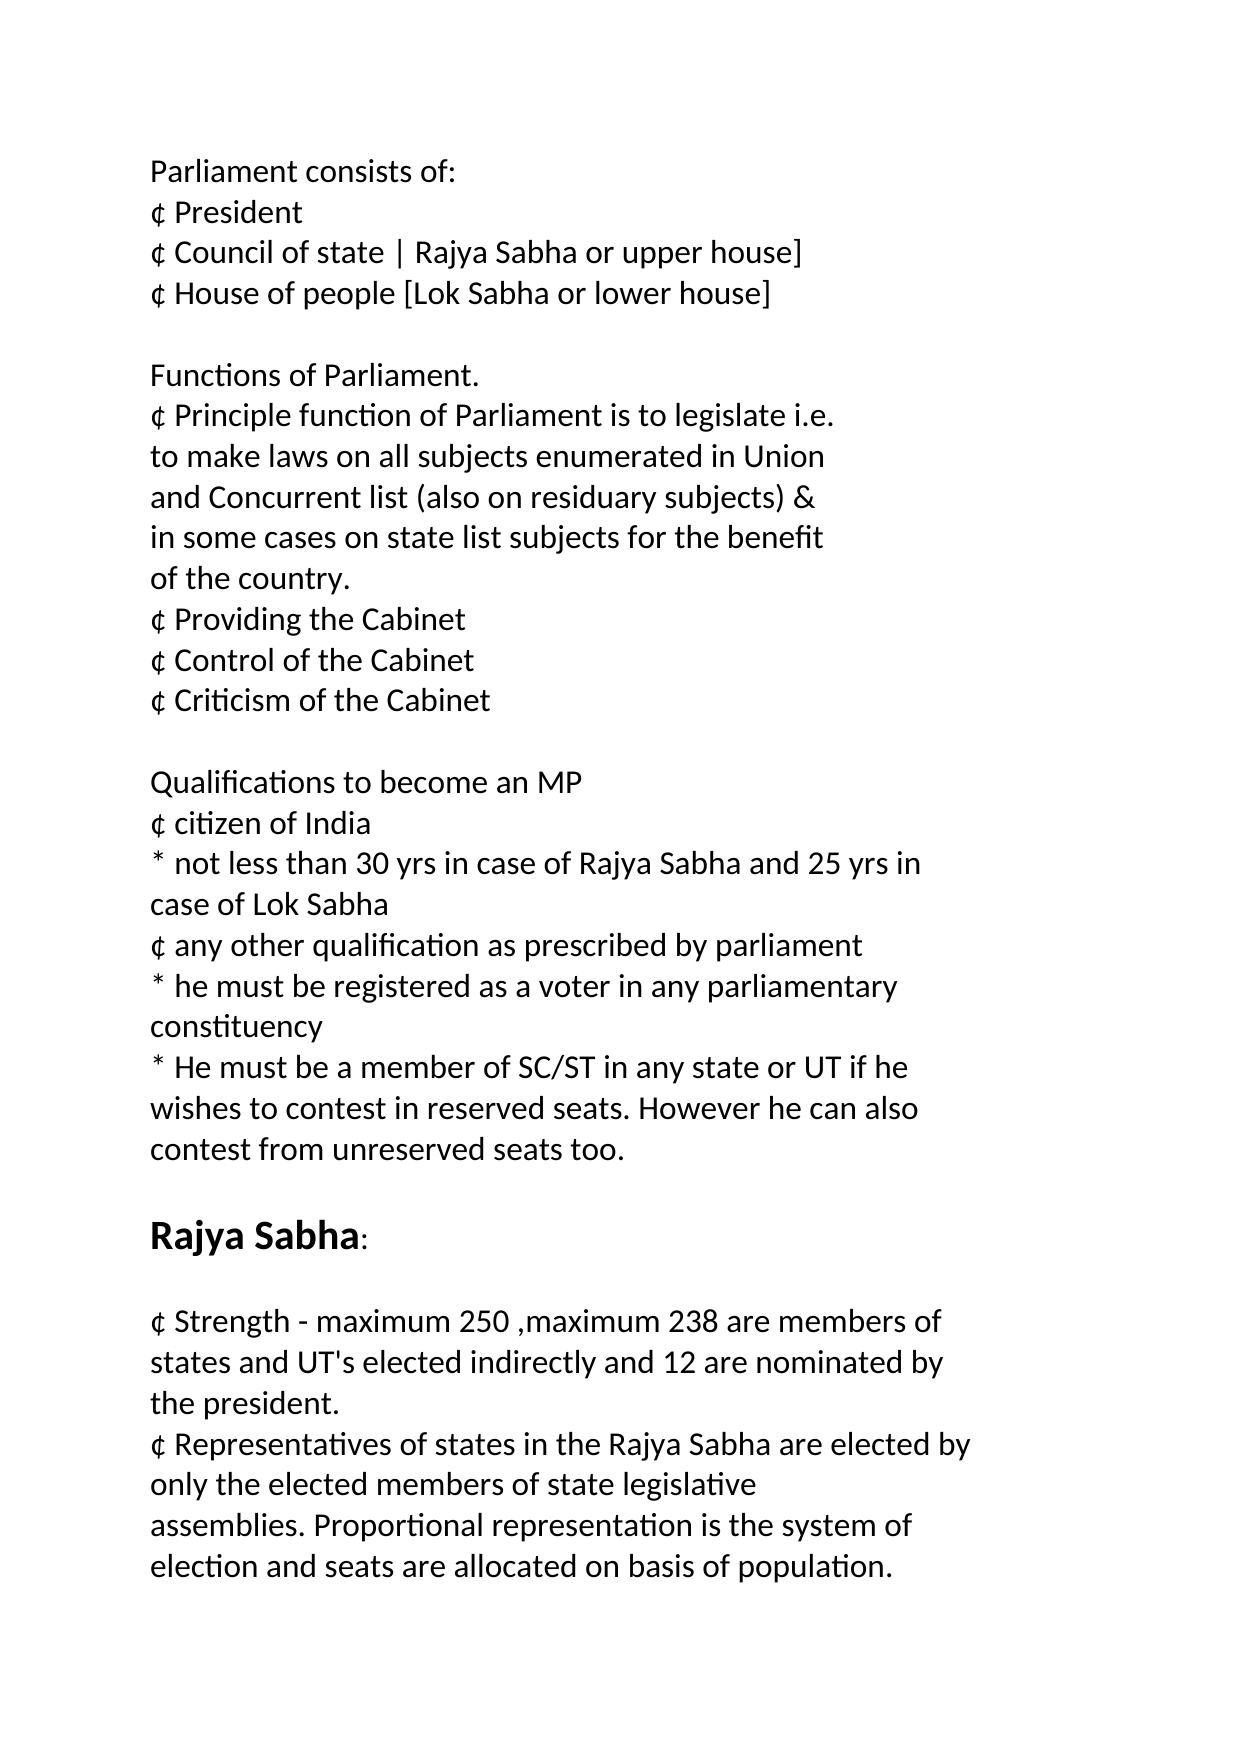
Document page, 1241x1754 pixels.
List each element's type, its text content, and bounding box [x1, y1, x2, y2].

text ¢ Criticism of the Cabinet [150, 679, 1090, 720]
text to make laws on all subjects enumerated in Union [150, 435, 1090, 476]
text ¢ Providing the Cabinet [150, 598, 1090, 639]
text ¢ Council of state | Rajya Sabha or upper house] [150, 231, 1090, 272]
text Rajya Sabha: [150, 1209, 1090, 1260]
text ¢ Control of the Cabinet [150, 639, 1090, 679]
text election and seats are allocated on basis of population. [150, 1545, 1090, 1586]
text case of Lok Sabha [150, 883, 1090, 924]
text * not less than 30 yrs in case of Rajya Sabha and 25 yrs in [150, 842, 1090, 883]
text ¢ House of people [Lok Sabha or lower house] [150, 272, 1090, 313]
text Parliament consists of: [150, 150, 1090, 191]
text constituency [150, 1005, 1090, 1046]
text assemblies. Proportional representation is the system of [150, 1504, 1090, 1545]
text * he must be registered as a voter in any parliamentary [150, 964, 1090, 1005]
text only the elected members of state legislative [150, 1463, 1090, 1504]
text Qualifications to become an MP [150, 761, 1090, 802]
text wishes to contest in reserved seats. However he can also [150, 1087, 1090, 1127]
text contest from unreserved seats too. [150, 1127, 1090, 1168]
text ¢ Representatives of states in the Rajya Sabha are elected by [150, 1423, 1090, 1463]
text Functions of Parliament. [150, 354, 1090, 394]
text of the country. [150, 557, 1090, 598]
text and Concurrent list (also on residuary subjects) & [150, 476, 1090, 517]
text ¢ citizen of India [150, 802, 1090, 842]
text ¢ Strength - maximum 250 ,maximum 238 are members of [150, 1301, 1090, 1341]
text * He must be a member of SC/ST in any state or UT if he [150, 1046, 1090, 1087]
text in some cases on state list subjects for the benefit [150, 517, 1090, 557]
text ¢ President [150, 191, 1090, 231]
text ¢ Principle function of Parliament is to legislate i.e. [150, 394, 1090, 435]
text ¢ any other qualification as prescribed by parliament [150, 924, 1090, 964]
text states and UT's elected indirectly and 12 are nominated by [150, 1341, 1090, 1382]
text the president. [150, 1382, 1090, 1423]
